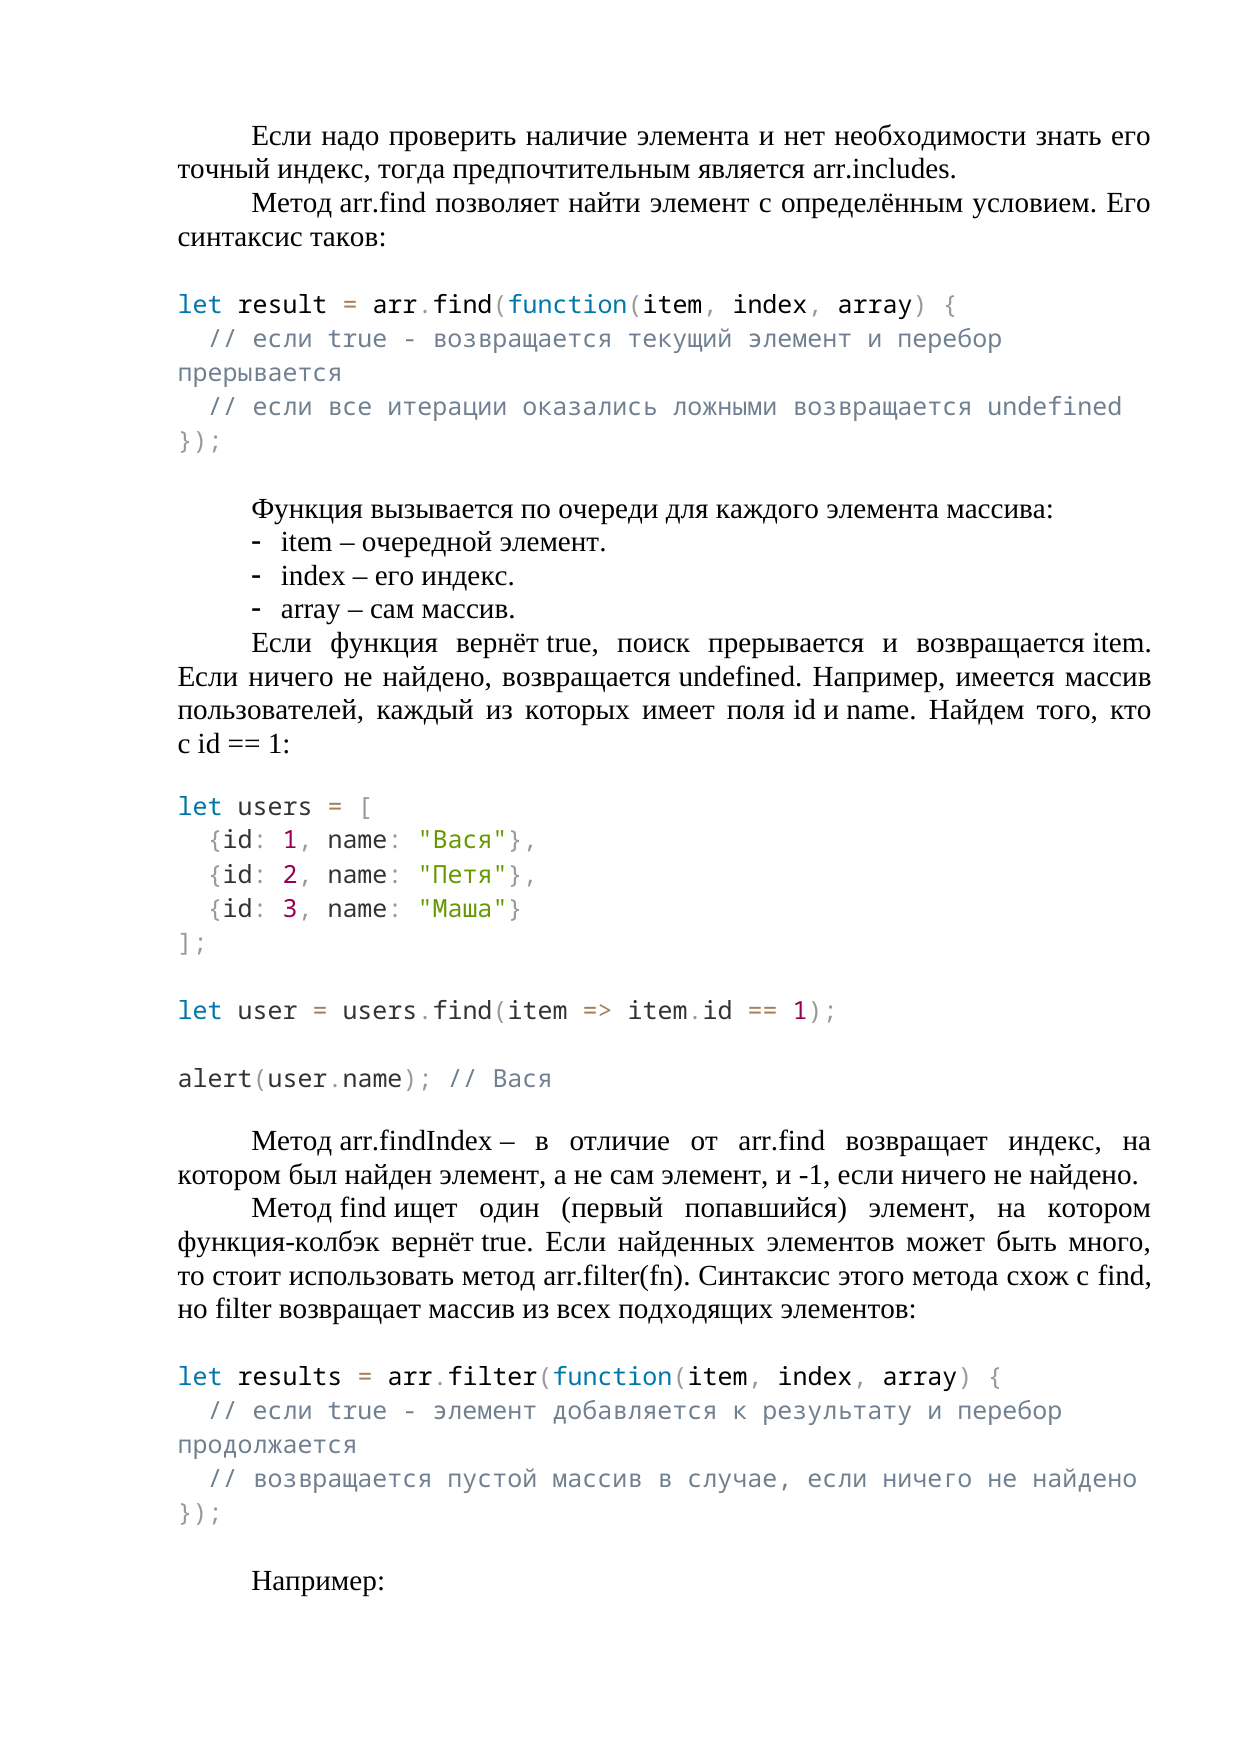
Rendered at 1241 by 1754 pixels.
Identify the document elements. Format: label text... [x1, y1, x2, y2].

list Метод arr.find позволяет найти элемент с определённым условием. Его синтаксис таков: [177, 185, 1152, 252]
list Если функция вернёт true, поиск прерывается и возвращается item. Если ничего не найдено, возвращается undefined. Например, имеется массив пользователей, каждый из которых имеет поля id и name. Найдем того, кто с id == 1: [177, 625, 1152, 759]
list array – сам массив. [251, 592, 1152, 625]
text {id: 3, name: "Маша"} [177, 890, 1152, 924]
list Метод arr.findIndex – в отличие от arr.find возвращает индекс, на котором был найден элемент, а не сам элемент, и -1, если ничего не найдено. [177, 1123, 1152, 1191]
text // если true - элемент добавляется к результату и перебор продолжается [177, 1393, 1152, 1461]
text }); [177, 423, 1152, 457]
text // если true - возвращается текущий элемент и перебор прерывается [177, 320, 1152, 388]
list Функция вызывается по очереди для каждого элемента массива: [177, 491, 1152, 524]
list index – его индекс. [251, 558, 1152, 592]
text let user = users.find(item => item.id == 1); [177, 992, 1152, 1027]
text // если все итерации оказались ложными возвращается undefined [177, 388, 1152, 423]
text }); [177, 1495, 1152, 1529]
list item – очередной элемент. [251, 524, 1152, 558]
text {id: 2, name: "Петя"}, [177, 856, 1152, 890]
text let result = arr.find(function(item, index, array) { [177, 286, 1152, 320]
list Если надо проверить наличие элемента и нет необходимости знать его точный индекс, тогда предпочтительным является arr.includes. [177, 118, 1152, 185]
text {id: 1, name: "Вася"}, [177, 822, 1152, 856]
text let results = arr.filter(function(item, index, array) { [177, 1359, 1152, 1393]
text alert(user.name); // Вася [177, 1061, 1152, 1095]
text ]; [177, 924, 1152, 958]
text let users = [ [177, 788, 1152, 822]
text // возвращается пустой массив в случае, если ничего не найдено [177, 1461, 1152, 1495]
list Например: [177, 1563, 1152, 1597]
list Метод find ищет один (первый попавшийся) элемент, на котором функция-колбэк вернёт true. Если найденных элементов может быть много, то стоит использовать метод arr.filter(fn). Синтаксис этого метода схож с find, но filter возвращает массив из всех подходящих элементов: [177, 1191, 1152, 1325]
